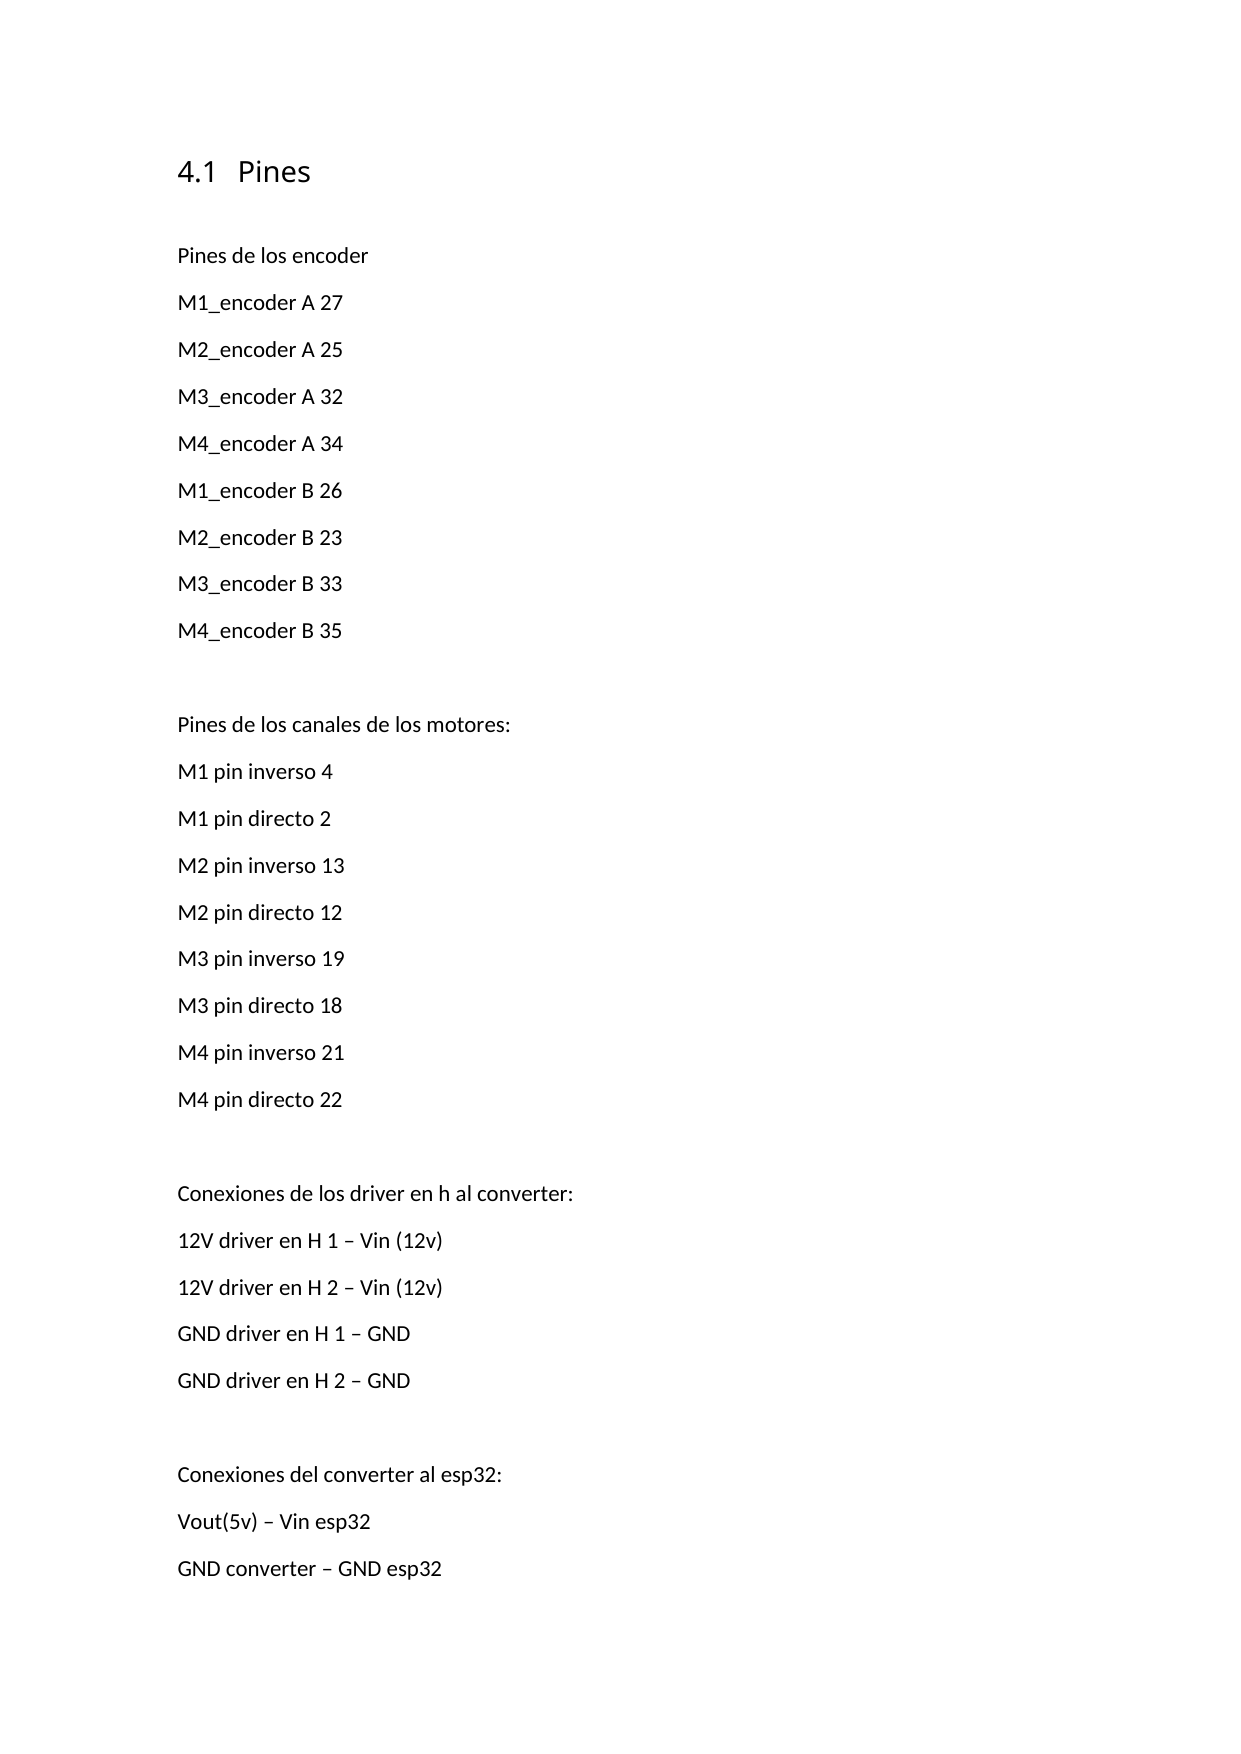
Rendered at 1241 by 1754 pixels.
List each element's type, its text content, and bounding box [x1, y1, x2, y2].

text Pines de los canales de los motores: [177, 710, 1063, 738]
text M1 pin inverso 4 [177, 757, 1063, 785]
text M1_encoder A 27 [177, 288, 1063, 316]
text 12V driver en H 2 – Vin (12v) [177, 1273, 1063, 1301]
text Pines de los encoder [177, 241, 1063, 269]
text M3_encoder B 33 [177, 569, 1063, 598]
text M4_encoder B 35 [177, 616, 1063, 644]
text M3_encoder A 32 [177, 382, 1063, 410]
text Vout(5v) – Vin esp32 [177, 1507, 1063, 1535]
text M2_encoder A 25 [177, 335, 1063, 363]
text GND driver en H 1 – GND [177, 1319, 1063, 1348]
text M2 pin inverso 13 [177, 851, 1063, 879]
text 12V driver en H 1 – Vin (12v) [177, 1226, 1063, 1254]
text M1_encoder B 26 [177, 476, 1063, 504]
text Conexiones del converter al esp32: [177, 1460, 1063, 1488]
text M4 pin inverso 21 [177, 1038, 1063, 1066]
text M1 pin directo 2 [177, 804, 1063, 832]
text GND driver en H 2 – GND [177, 1366, 1063, 1394]
subtitle Pines [177, 152, 1063, 191]
text M3 pin directo 18 [177, 991, 1063, 1019]
text M2 pin directo 12 [177, 898, 1063, 926]
text GND converter – GND esp32 [177, 1554, 1063, 1582]
text M4 pin directo 22 [177, 1085, 1063, 1113]
text M4_encoder A 34 [177, 429, 1063, 457]
text M3 pin inverso 19 [177, 944, 1063, 973]
text Conexiones de los driver en h al converter: [177, 1179, 1063, 1207]
text M2_encoder B 23 [177, 523, 1063, 551]
